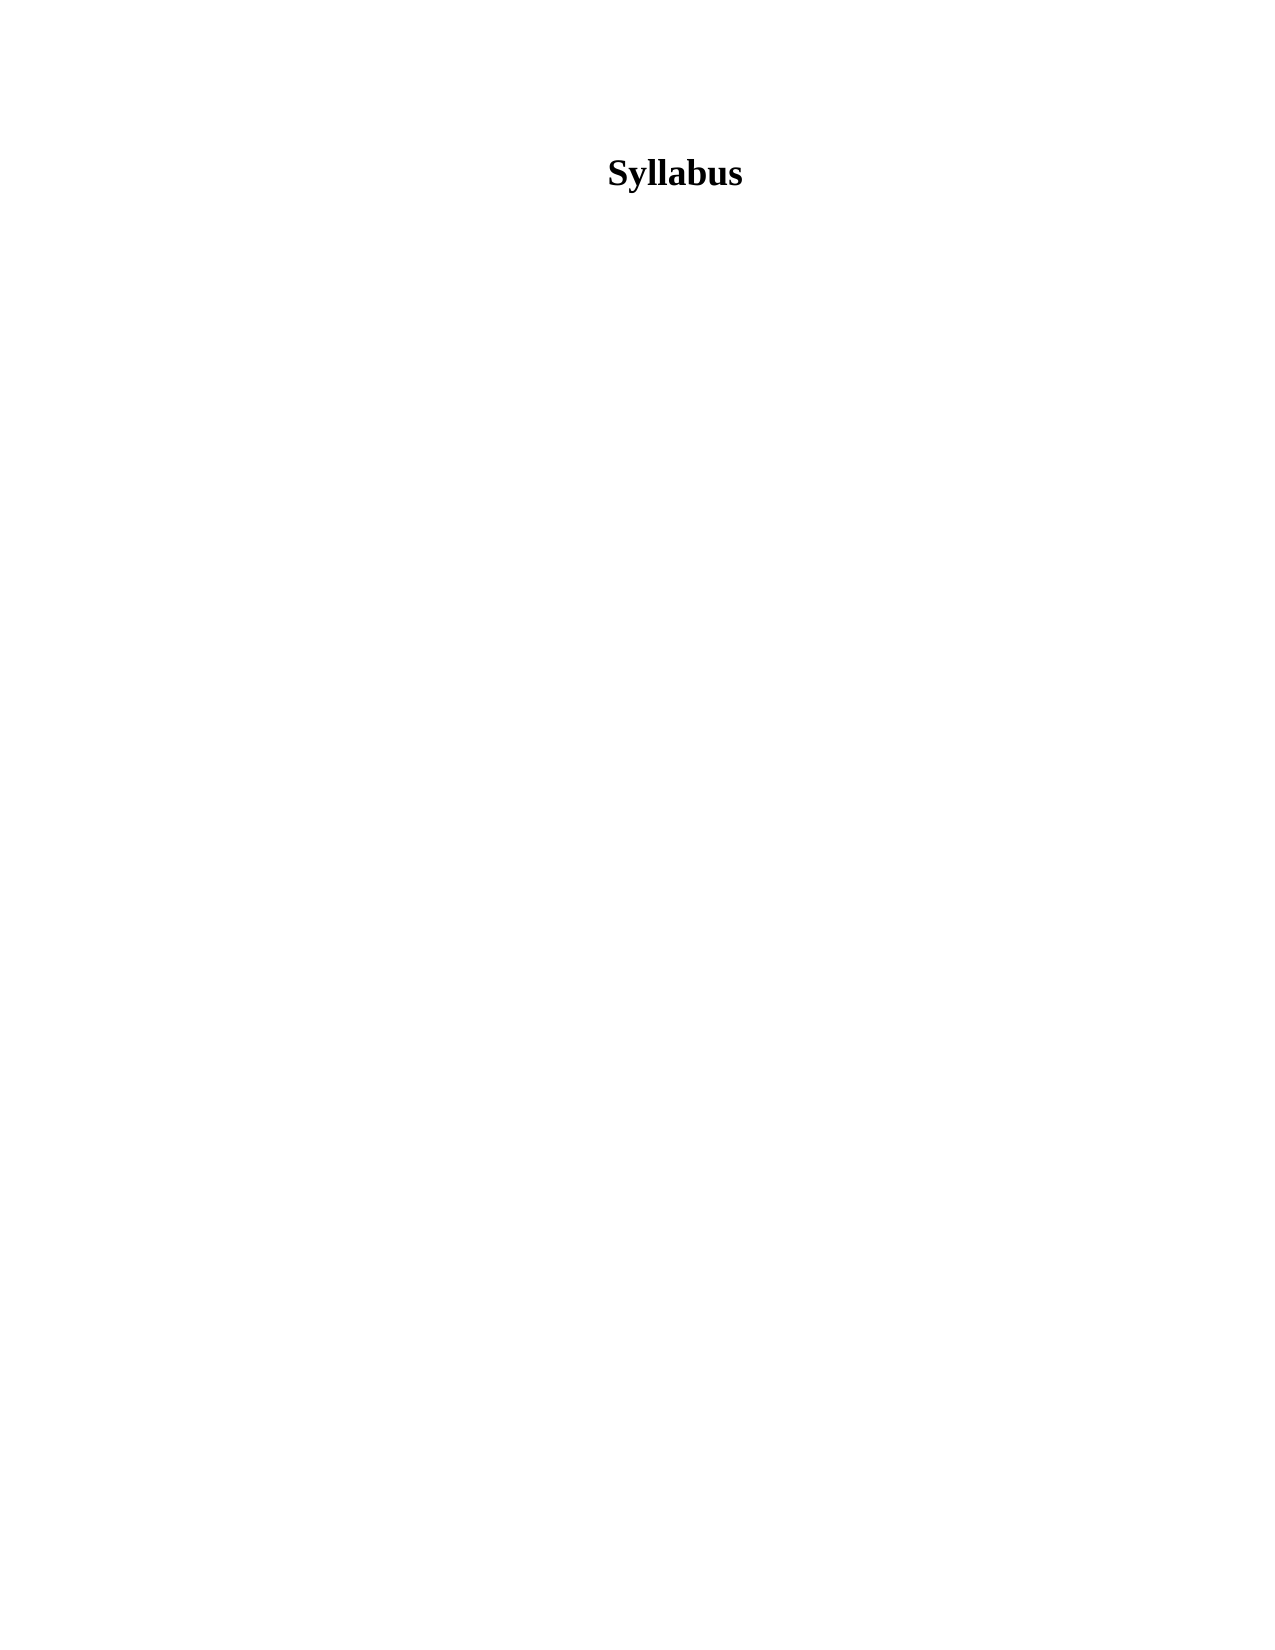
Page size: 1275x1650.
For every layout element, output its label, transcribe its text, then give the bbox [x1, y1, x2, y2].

text Syllabus [150, 150, 1200, 193]
